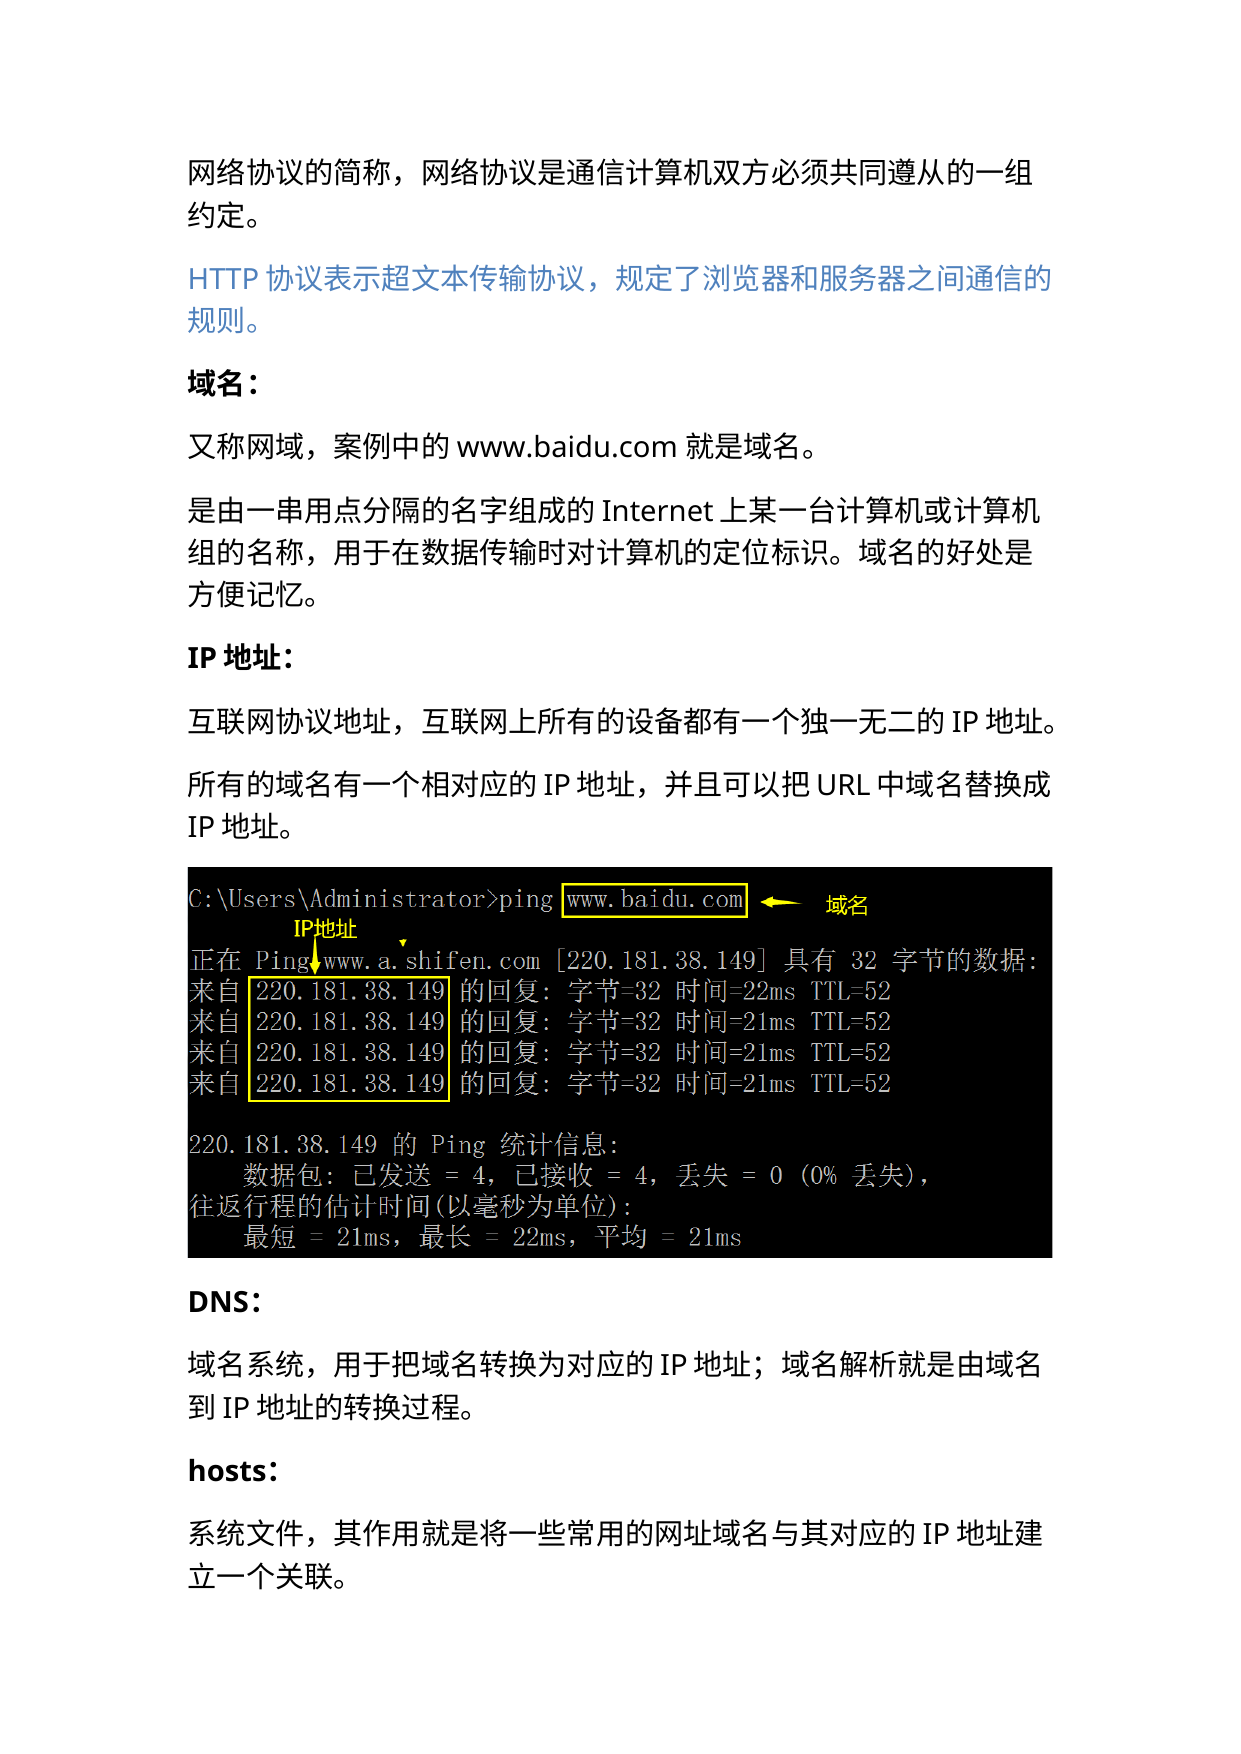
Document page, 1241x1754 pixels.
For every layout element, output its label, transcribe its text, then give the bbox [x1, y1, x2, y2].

text 域名系统，用于把域名转换为对应的IP地址；域名解析就是由域名到IP地址的转换过程。 [187, 1342, 1053, 1427]
text 网络协议的简称，网络协议是通信计算机双方必须共同遵从的一组约定。 [187, 150, 1053, 234]
text 系统文件，其作用就是将一些常用的网址域名与其对应的IP地址建立一个关联。 [187, 1511, 1053, 1596]
text 所有的域名有一个相对应的IP地址，并且可以把URL中域名替换成IP地址。 [187, 762, 1053, 846]
picture [187, 867, 1053, 1258]
text 域名： [187, 361, 1053, 403]
text 互联网协议地址，互联网上所有的设备都有一个独一无二的IP地址。 [187, 698, 1053, 741]
text IP地址： [187, 635, 1053, 677]
text HTTP协议表示超文本传输协议，规定了浏览器和服务器之间通信的规则。 [187, 255, 1053, 340]
text DNS： [187, 1279, 1053, 1321]
text hosts： [187, 1448, 1053, 1490]
text 是由一串用点分隔的名字组成的Internet上某一台计算机或计算机组的名称，用于在数据传输时对计算机的定位标识。域名的好处是方便记忆。 [187, 487, 1053, 614]
text 又称网域，案例中的 www.baidu.com 就是域名。 [187, 424, 1053, 466]
